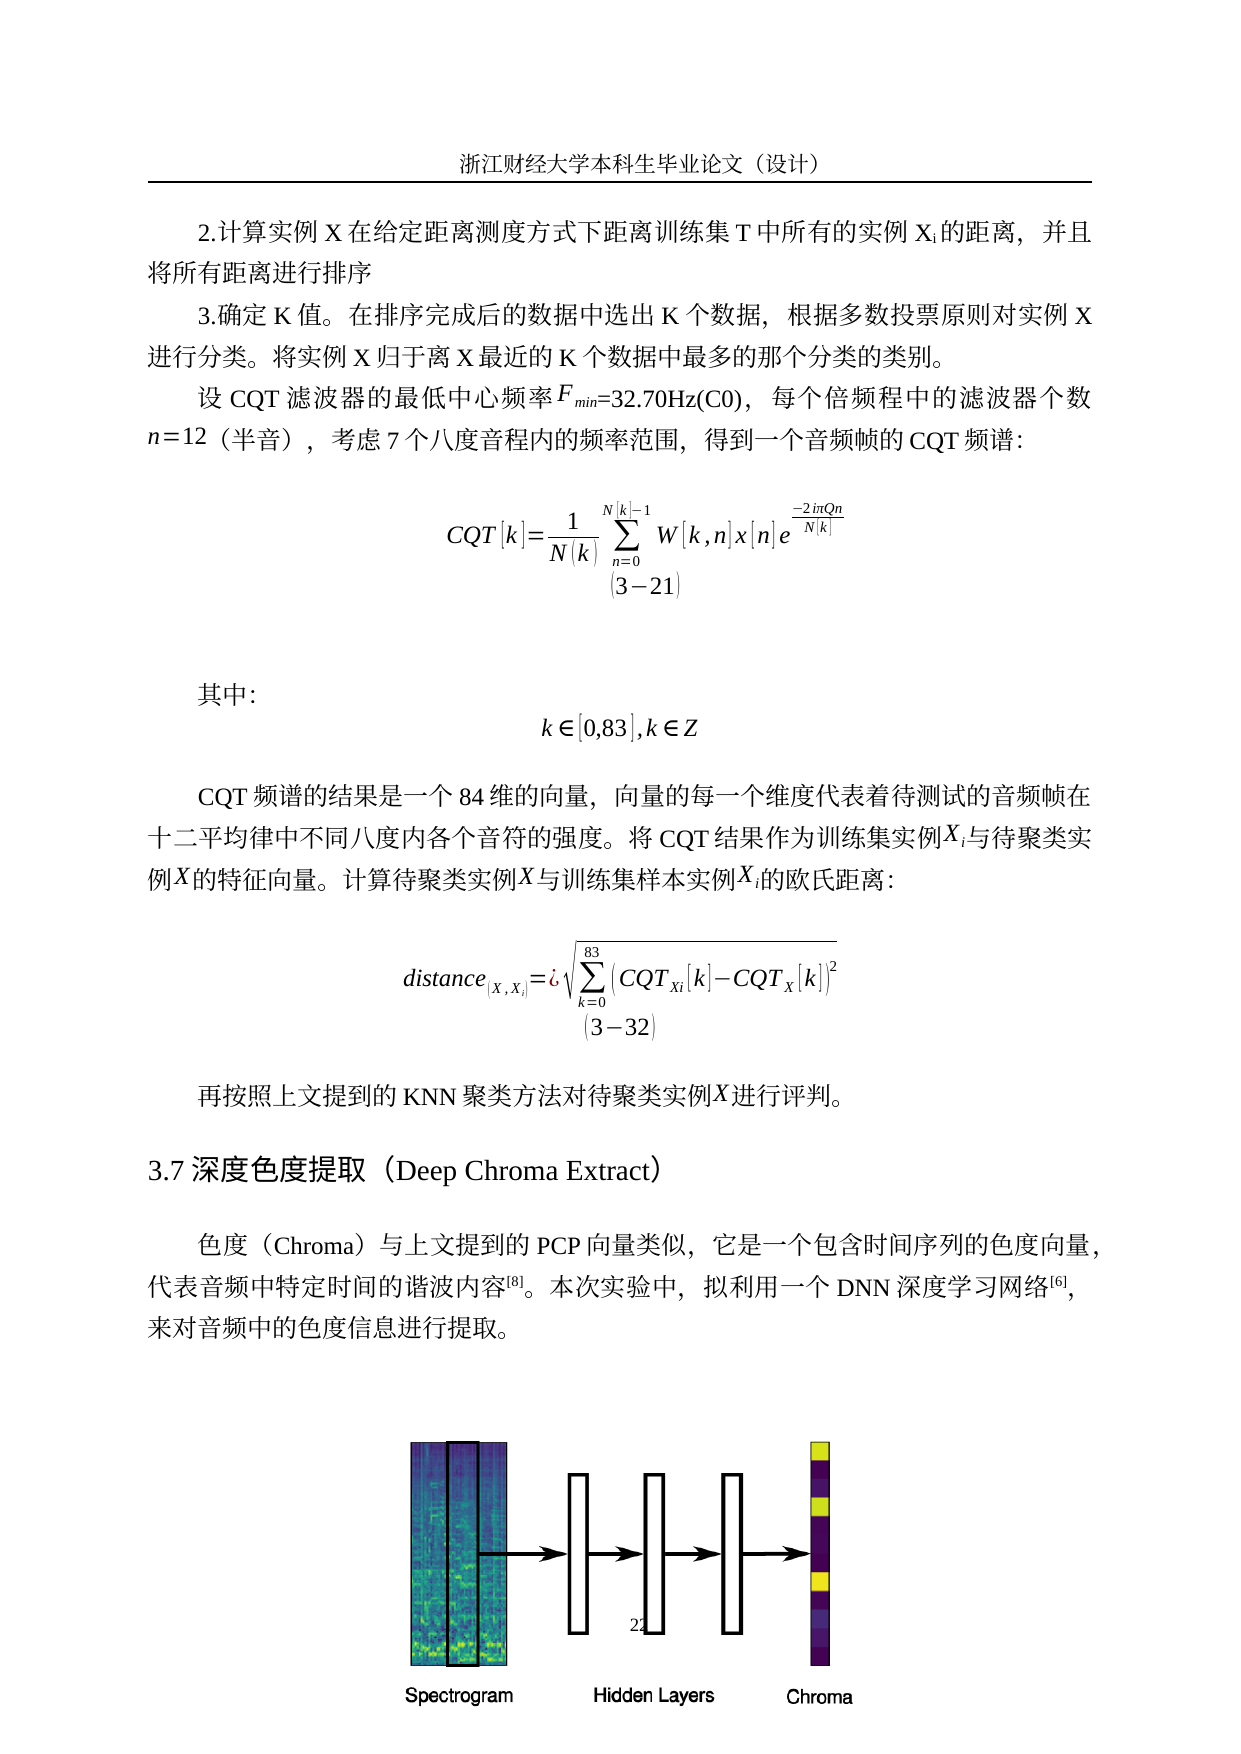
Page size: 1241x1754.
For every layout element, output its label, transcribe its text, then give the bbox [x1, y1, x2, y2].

text 再按照上文提到的KNN聚类方法对待聚类实例进行评判。 [148, 1072, 1092, 1114]
subtitle 3.7 深度色度提取（Deep Chroma Extract） [148, 1146, 1092, 1188]
text 其中： [148, 671, 1092, 713]
text 3.确定K值。在排序完成后的数据中选出K个数据，根据多数投票原则对实例X进行分类。将实例X归于离X最近的K个数据中最多的那个分类的类别。 [148, 291, 1092, 374]
text 设CQT滤波器的最低中心频率=32.70Hz(C0)，每个倍频程中的滤波器个数（半音），考虑7个八度音程内的频率范围，得到一个音频帧的CQT频谱： [148, 374, 1092, 458]
text CQT频谱的结果是一个84维的向量，向量的每一个维度代表着待测试的音频帧在十二平均律中不同八度内各个音符的强度。将CQT结果作为训练集实例与待聚类实例的特征向量。计算待聚类实例与训练集样本实例的欧氏距离： [148, 772, 1092, 897]
text 2.计算实例X在给定距离测度方式下距离训练集T中所有的实例Xi的距离，并且将所有距离进行排序 [148, 208, 1092, 291]
text 色度（Chroma）与上文提到的PCP向量类似，它是一个包含时间序列的色度向量，代表音频中特定时间的谐波内容[8]。本次实验中，拟利用一个DNN深度学习网络[6]，来对音频中的色度信息进行提取。 [148, 1221, 1092, 1346]
picture [378, 1424, 862, 1716]
